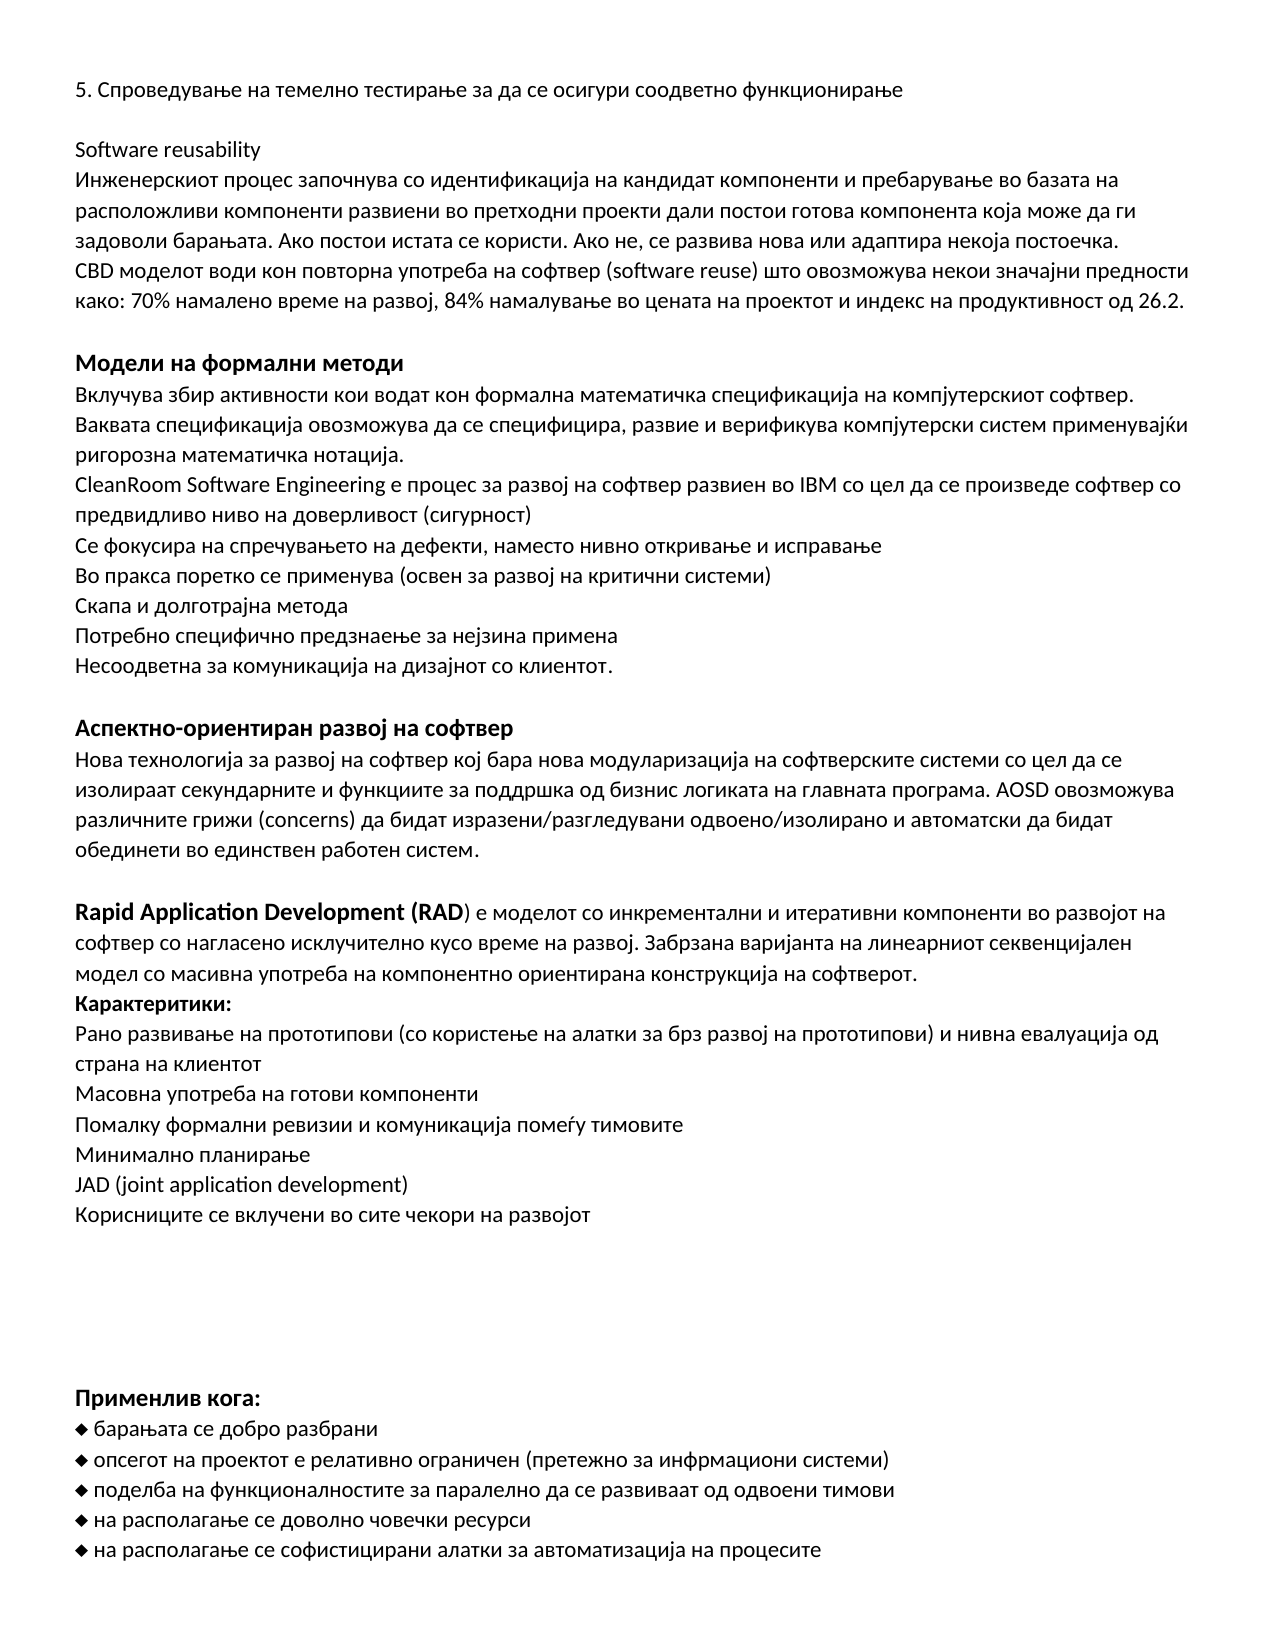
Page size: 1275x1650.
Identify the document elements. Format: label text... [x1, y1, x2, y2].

text Потребно специфично предзнаење за нејзина примена [75, 621, 1200, 649]
text Инженерскиот процес започнува со идентификација на кандидат компоненти и пребарување во базата на расположливи компоненти развиени во претходни проекти дали постои готова компонента која може да ги задоволи барањата. Ако постои истата се користи. Ако не, се развива нова или адаптира некоја постоечка. [75, 166, 1200, 254]
text CleanRoom Software Engineering е процес за развој на софтвер развиен во IBM со цел да се произведе софтвер со предвидливо ниво на доверливост (сигурност) [75, 470, 1200, 529]
text Скапа и долготрајна метода [75, 591, 1200, 619]
text Вклучува збир активности кои водат кон формална математичка спецификација на компјутерскиот софтвер. Ваквата спецификација овозможува да се специфицира, развие и верификува компјутерски систем применувајќи ригорозна математичка нотација. [75, 380, 1200, 468]
text Корисниците се вклучени во сите чекори на развојот [75, 1200, 1200, 1228]
text CBD моделот води кон повторна употреба на софтвер (software reuse) што овозможува некои значајни предности како: 70% намалено време на развој, 84% намалување во цената на проектот и индекс на продуктивност од 26.2. [75, 256, 1200, 314]
text опсегот на проектот е релативно ограничен (претежно за инфрмациони системи) [75, 1445, 1200, 1473]
text Несоодветна за комуникација на дизајнот со клиентот. [75, 652, 1200, 680]
text Применлив кога: [75, 1382, 1200, 1412]
text Во пракса поретко се применува (освен за развој на критични системи) [75, 561, 1200, 589]
text Карактеритики: [75, 989, 1200, 1017]
text Масовна употреба на готови компоненти [75, 1079, 1200, 1108]
text на располагање се софистицирани алатки за автоматизација на процесите [75, 1535, 1200, 1563]
text Минимално планирање [75, 1140, 1200, 1168]
text Software reusability [75, 135, 1200, 163]
text Rapid Application Development (RAD) е моделот со инкрементални и итеративни компоненти во развојот на софтвер со нагласено исклучително кусо време на развој. Забрзана варијанта на линеарниот секвенцијален модел со масивна употреба на компонентно ориентирана конструкција на софтверот. [75, 896, 1200, 987]
text Аспектно-ориентиран развој на софтвер Нова технологија за развој на софтвер кој бара нова модуларизација на софтверските системи со цел да се изолираат секундарните и функциите за поддршка од бизнис логиката на главната програма. AOSD овозможува различните грижи (concerns) да бидат изразени/разгледувани одвоено/изолирано и автоматски да бидат обединети во единствен работен систем. [75, 712, 1200, 894]
text Помалку формални ревизии и комуникација помеѓу тимовите [75, 1110, 1200, 1138]
text 5. Спроведување на темелно тестирање за да се осигури соодветно функционирање [75, 75, 1200, 103]
text Рано развивање на прототипови (со користење на алатки за брз развој на прототипови) и нивна евалуација од страна на клиентот [75, 1019, 1200, 1077]
text Модели на формални методи [75, 347, 1200, 377]
text на располагање се доволно човечки ресурси [75, 1505, 1200, 1533]
text Се фокусира на спречувањето на дефекти, наместо нивно откривање и исправање [75, 531, 1200, 559]
text поделба на функционалностите за паралелно да се развиваат од одвоени тимови [75, 1475, 1200, 1503]
text JAD (joint application development) [75, 1170, 1200, 1198]
text барањата се добро разбрани [75, 1414, 1200, 1443]
